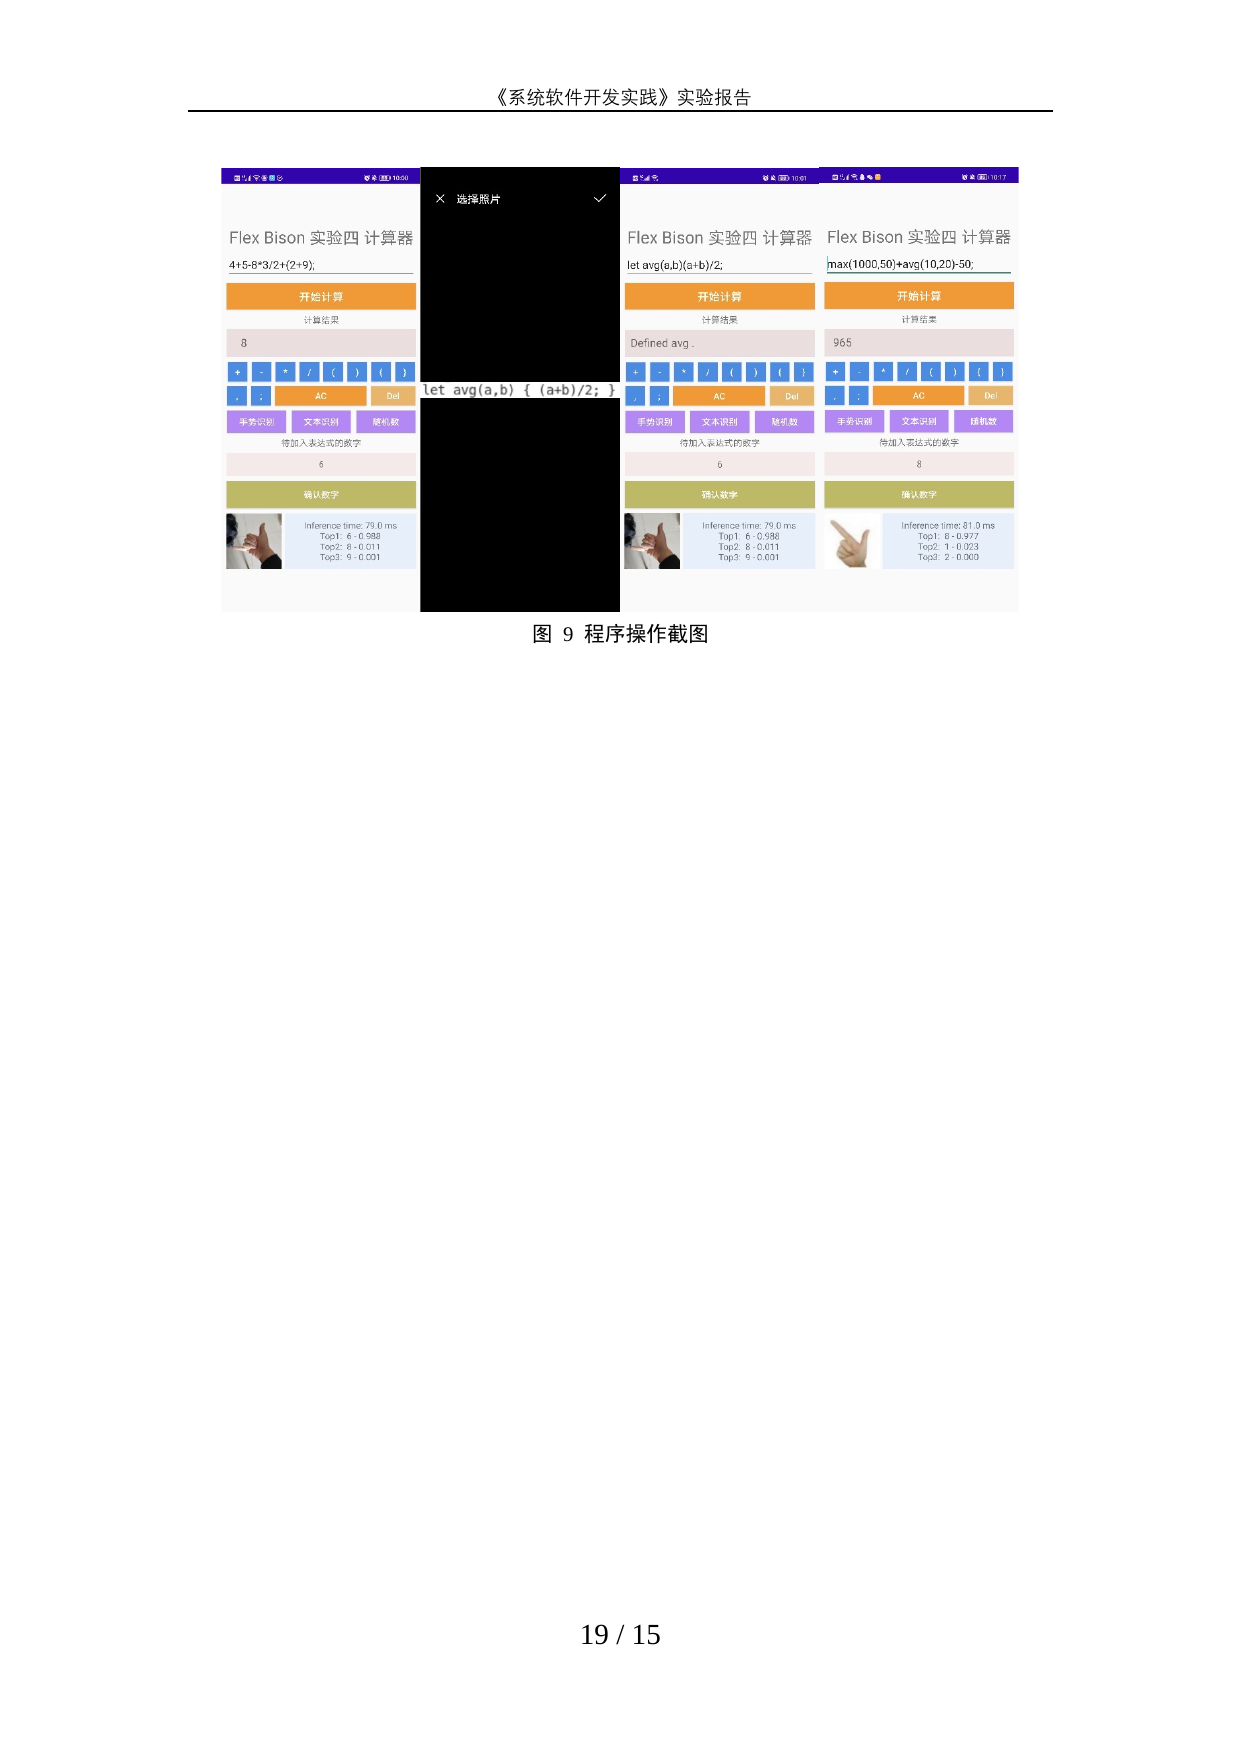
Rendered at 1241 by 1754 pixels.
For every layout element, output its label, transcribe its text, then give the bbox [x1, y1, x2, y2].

text 图 9 程序操作截图 [187, 617, 1053, 649]
picture [221, 167, 1019, 612]
